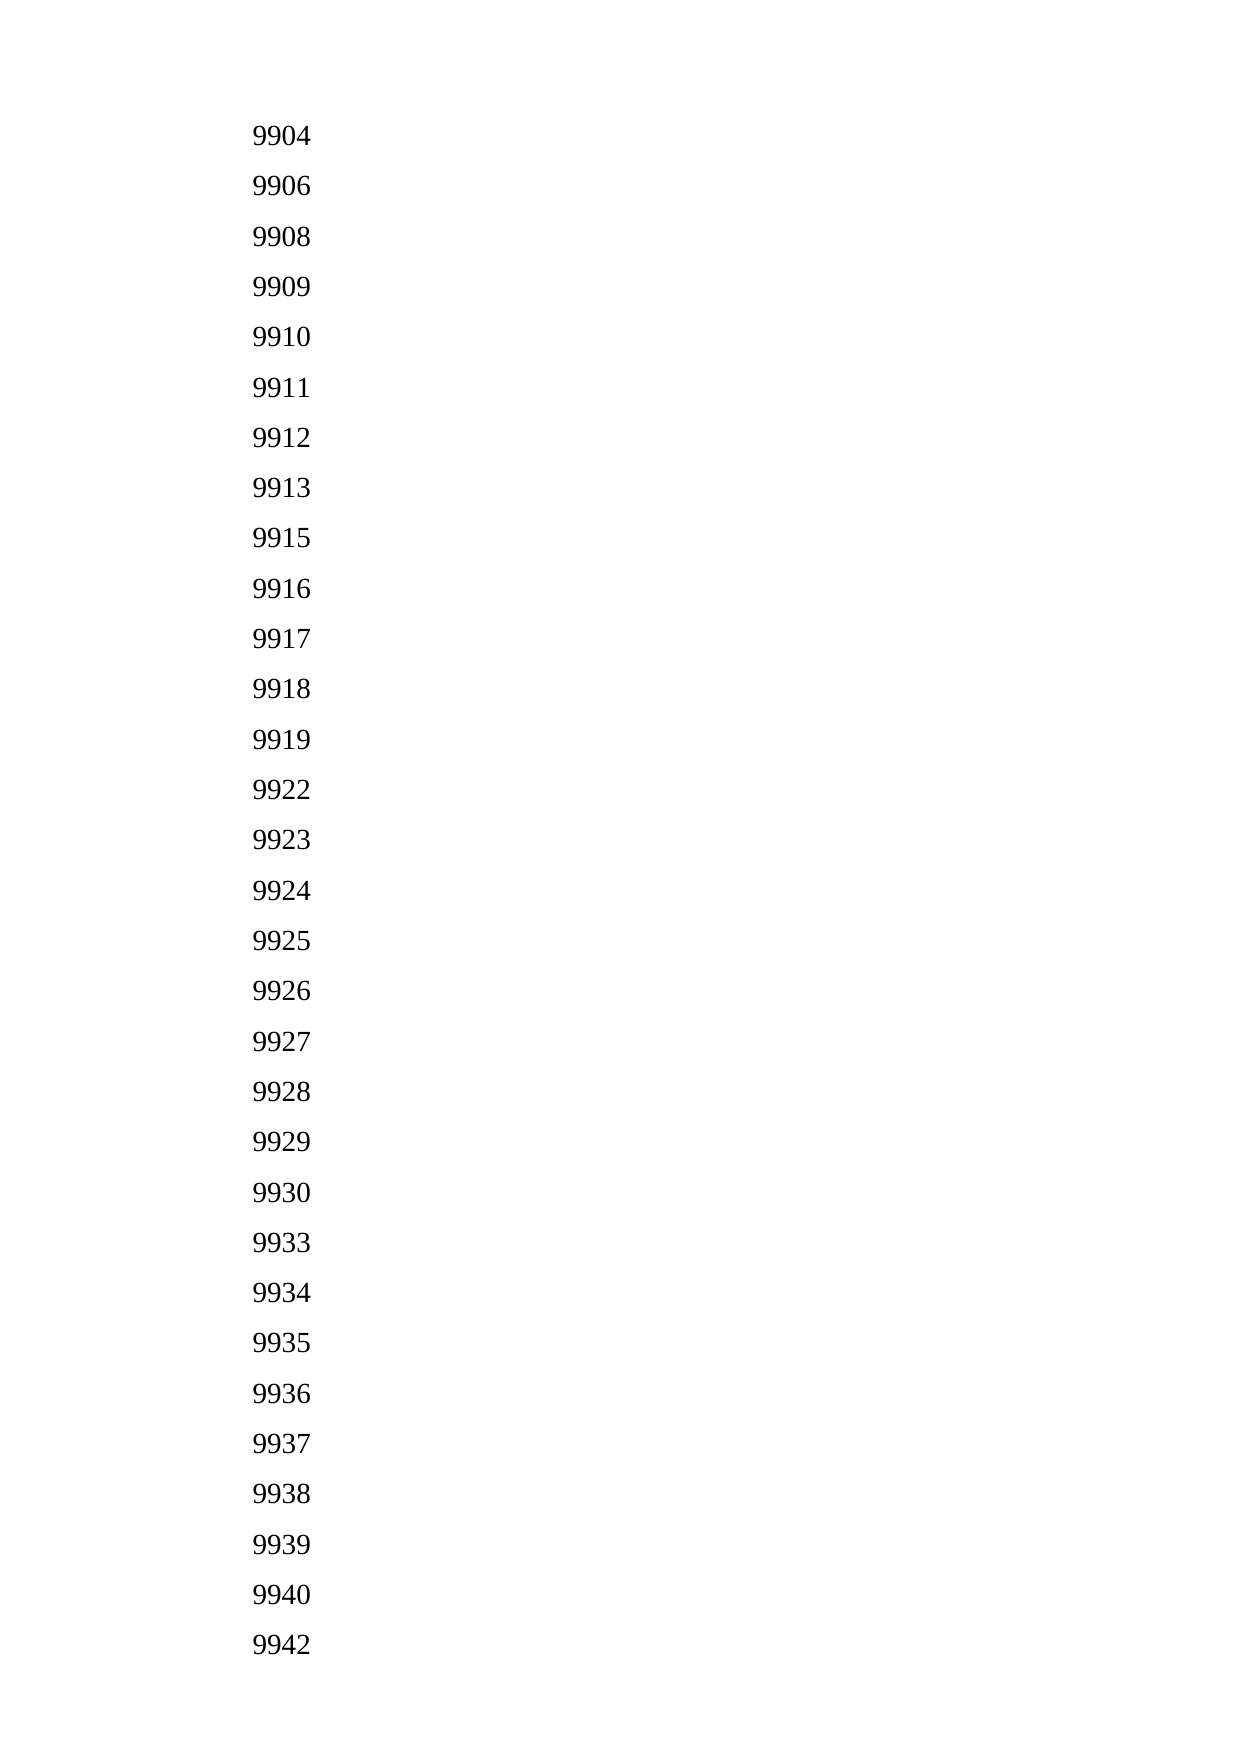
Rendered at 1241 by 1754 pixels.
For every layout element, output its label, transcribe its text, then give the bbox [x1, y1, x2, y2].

text 9934 [177, 1275, 1152, 1309]
text 9939 [177, 1527, 1152, 1560]
text 9922 [177, 772, 1152, 806]
text 9936 [177, 1376, 1152, 1409]
text 9930 [177, 1175, 1152, 1208]
text 9929 [177, 1124, 1152, 1158]
text 9940 [177, 1577, 1152, 1611]
text 9925 [177, 923, 1152, 957]
text 9912 [177, 420, 1152, 453]
text 9918 [177, 672, 1152, 705]
text 9923 [177, 822, 1152, 856]
text 9917 [177, 621, 1152, 655]
text 9916 [177, 571, 1152, 604]
text 9942 [177, 1627, 1152, 1661]
text 9904 [177, 118, 1152, 152]
text 9935 [177, 1326, 1152, 1359]
text 9928 [177, 1074, 1152, 1108]
text 9908 [177, 219, 1152, 252]
text 9933 [177, 1225, 1152, 1258]
text 9910 [177, 319, 1152, 353]
text 9937 [177, 1426, 1152, 1460]
text 9909 [177, 269, 1152, 303]
text 9924 [177, 873, 1152, 906]
text 9915 [177, 521, 1152, 554]
text 9919 [177, 722, 1152, 755]
text 9938 [177, 1477, 1152, 1510]
text 9927 [177, 1024, 1152, 1057]
text 9911 [177, 370, 1152, 403]
text 9913 [177, 470, 1152, 504]
text 9906 [177, 168, 1152, 202]
text 9926 [177, 973, 1152, 1007]
